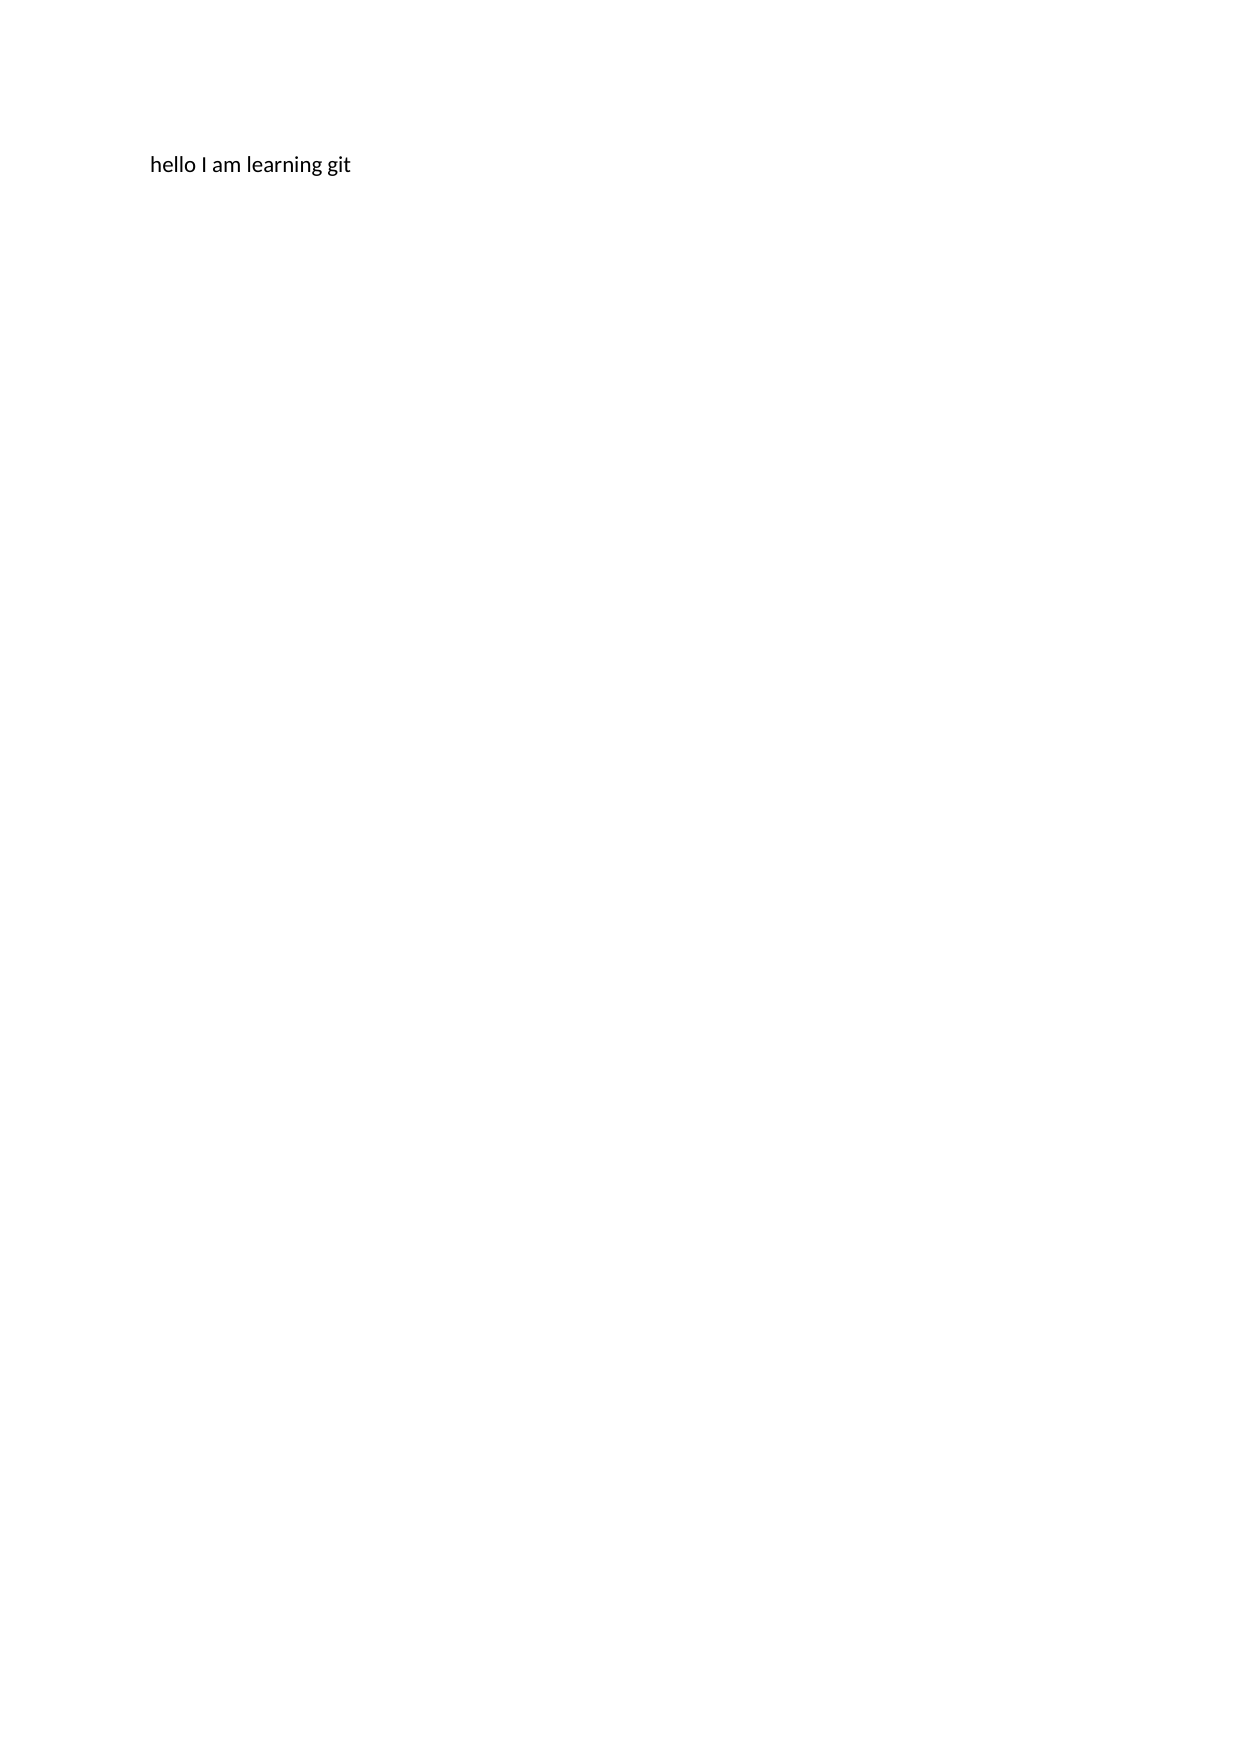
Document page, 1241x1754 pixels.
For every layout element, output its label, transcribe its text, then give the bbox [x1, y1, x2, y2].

text hello I am learning git [150, 150, 1090, 178]
